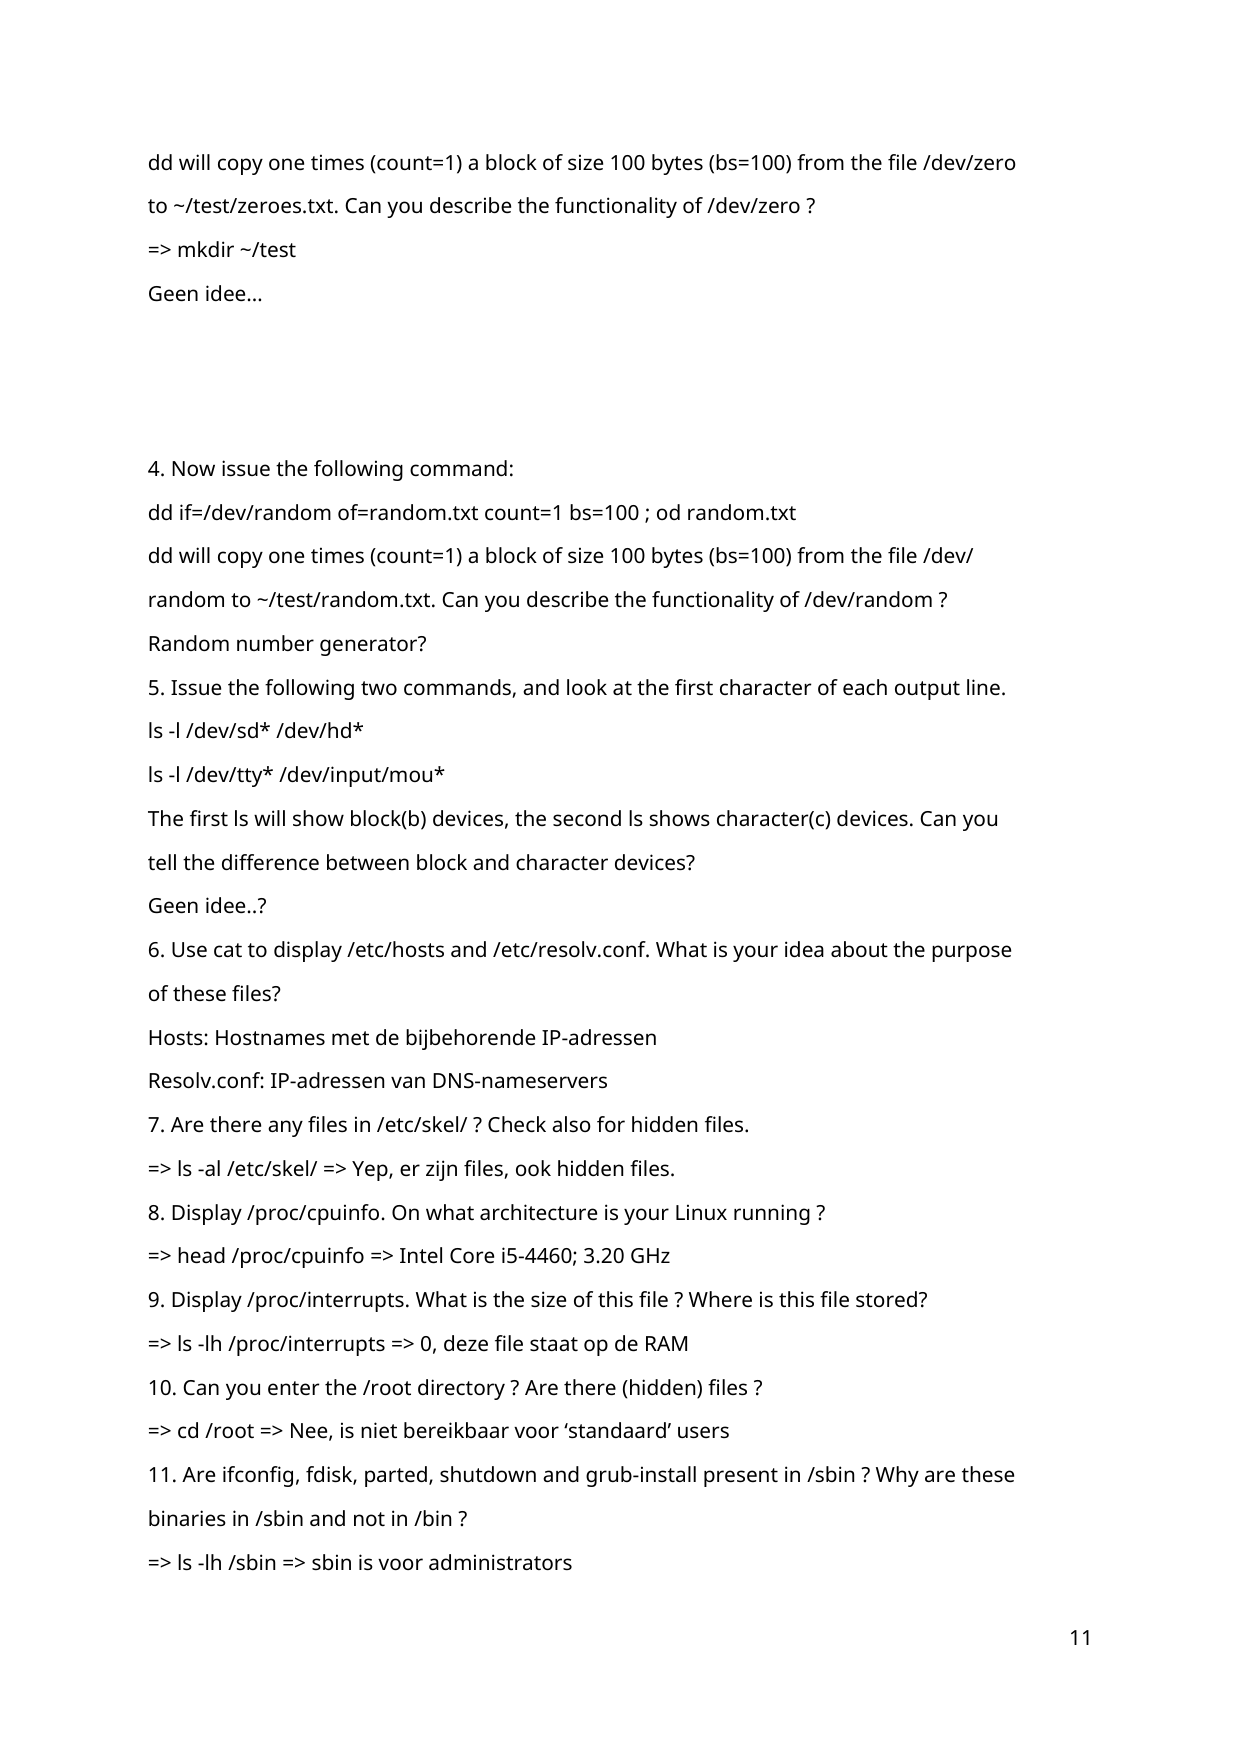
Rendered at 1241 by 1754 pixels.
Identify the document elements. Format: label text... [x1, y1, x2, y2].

text => ls -lh /sbin => sbin is voor administrators [148, 1548, 1093, 1576]
text => ls -al /etc/skel/ => Yep, er zijn files, ook hidden files. [148, 1154, 1093, 1182]
text Geen idee..? [148, 891, 1093, 920]
text ls -l /dev/sd* /dev/hd* [148, 716, 1093, 745]
text The first ls will show block(b) devices, the second ls shows character(c) devices. Can you [148, 804, 1093, 832]
text dd if=/dev/random of=random.txt count=1 bs=100 ; od random.txt [148, 498, 1093, 526]
text Resolv.conf: IP-adressen van DNS-nameservers [148, 1066, 1093, 1095]
text 4. Now issue the following command: [148, 454, 1093, 482]
text 10. Can you enter the /root directory ? Are there (hidden) files ? [148, 1373, 1093, 1401]
text 11. Are ifconfig, fdisk, parted, shutdown and grub-install present in /sbin ? Why are these [148, 1460, 1093, 1488]
text => mkdir ~/test [148, 235, 1093, 263]
text tell the difference between block and character devices? [148, 848, 1093, 876]
text dd will copy one times (count=1) a block of size 100 bytes (bs=100) from the file /dev/ [148, 541, 1093, 570]
text binaries in /sbin and not in /bin ? [148, 1504, 1093, 1532]
text => cd /root => Nee, is niet bereikbaar voor ‘standaard’ users [148, 1416, 1093, 1445]
text => head /proc/cpuinfo => Intel Core i5-4460; 3.20 GHz [148, 1241, 1093, 1270]
text 6. Use cat to display /etc/hosts and /etc/resolv.conf. What is your idea about the purpose [148, 935, 1093, 963]
text dd will copy one times (count=1) a block of size 100 bytes (bs=100) from the file /dev/zero [148, 148, 1093, 176]
text to ~/test/zeroes.txt. Can you describe the functionality of /dev/zero ? [148, 191, 1093, 220]
text 5. Issue the following two commands, and look at the first character of each output line. [148, 673, 1093, 701]
text 7. Are there any files in /etc/skel/ ? Check also for hidden files. [148, 1110, 1093, 1138]
text => ls -lh /proc/interrupts => 0, deze file staat op de RAM [148, 1329, 1093, 1357]
text ls -l /dev/tty* /dev/input/mou* [148, 760, 1093, 788]
text Hosts: Hostnames met de bijbehorende IP-adressen [148, 1023, 1093, 1051]
text 9. Display /proc/interrupts. What is the size of this file ? Where is this file stored? [148, 1285, 1093, 1313]
text Random number generator? [148, 629, 1093, 657]
text 8. Display /proc/cpuinfo. On what architecture is your Linux running ? [148, 1198, 1093, 1226]
text Geen idee… [148, 279, 1093, 307]
text random to ~/test/random.txt. Can you describe the functionality of /dev/random ? [148, 585, 1093, 613]
text of these files? [148, 979, 1093, 1007]
